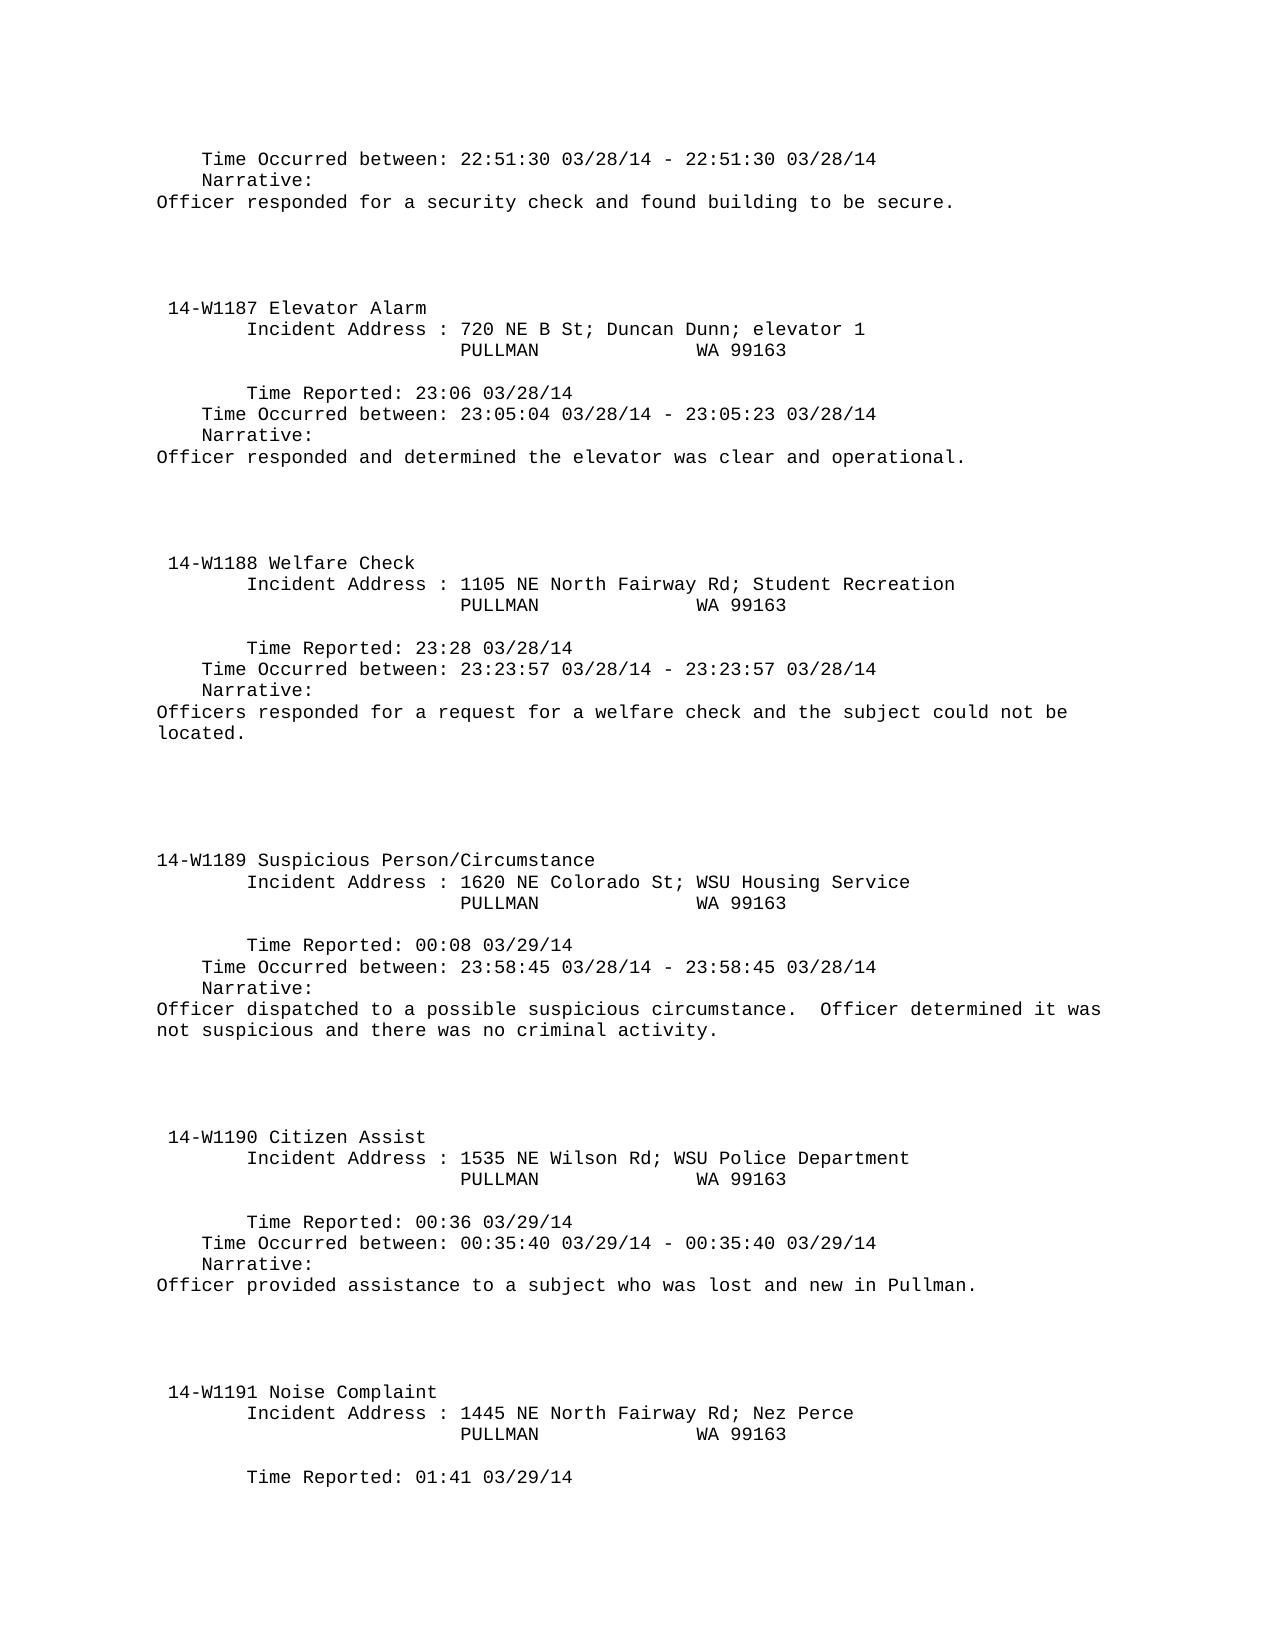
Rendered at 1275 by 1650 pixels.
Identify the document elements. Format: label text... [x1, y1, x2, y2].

text Narrative: [156, 979, 1118, 1000]
text Incident Address : 1445 NE North Fairway Rd; Nez Perce [156, 1404, 1118, 1425]
text Time Reported: 23:06 03/28/14 [156, 384, 1118, 405]
text Incident Address : 1105 NE North Fairway Rd; Student Recreation [156, 575, 1118, 596]
text Time Occurred between: 23:58:45 03/28/14 - 23:58:45 03/28/14 [156, 957, 1118, 979]
text Time Occurred between: 22:51:30 03/28/14 - 22:51:30 03/28/14 [156, 150, 1118, 171]
text Time Reported: 00:36 03/29/14 [156, 1212, 1118, 1234]
text 14-W1191 Noise Complaint [156, 1382, 1118, 1404]
text PULLMAN WA 99163 [156, 1170, 1118, 1191]
text 14-W1188 Welfare Check [156, 554, 1118, 575]
text Officer responded and determined the elevator was clear and operational. [156, 447, 1118, 469]
text Incident Address : 1620 NE Colorado St; WSU Housing Service [156, 872, 1118, 894]
text Time Reported: 01:41 03/29/14 [156, 1467, 1118, 1489]
text Officer provided assistance to a subject who was lost and new in Pullman. [156, 1276, 1118, 1297]
text Narrative: [156, 426, 1118, 447]
text 14-W1187 Elevator Alarm [156, 299, 1118, 320]
text PULLMAN WA 99163 [156, 341, 1118, 362]
text PULLMAN WA 99163 [156, 1425, 1118, 1446]
text 14-W1190 Citizen Assist [156, 1127, 1118, 1149]
text Narrative: [156, 681, 1118, 702]
text Time Reported: 23:28 03/28/14 [156, 639, 1118, 660]
text PULLMAN WA 99163 [156, 596, 1118, 617]
text Officers responded for a request for a welfare check and the subject could not be located. [156, 702, 1118, 745]
text Officer responded for a security check and found building to be secure. [156, 192, 1118, 214]
text Time Occurred between: 23:05:04 03/28/14 - 23:05:23 03/28/14 [156, 405, 1118, 426]
text PULLMAN WA 99163 [156, 894, 1118, 915]
text 14-W1189 Suspicious Person/Circumstance [156, 851, 1118, 872]
text Incident Address : 1535 NE Wilson Rd; WSU Police Department [156, 1149, 1118, 1170]
text Officer dispatched to a possible suspicious circumstance. Officer determined it was not suspicious and there was no criminal activity. [156, 1000, 1118, 1042]
text Incident Address : 720 NE B St; Duncan Dunn; elevator 1 [156, 320, 1118, 341]
text Time Occurred between: 23:23:57 03/28/14 - 23:23:57 03/28/14 [156, 660, 1118, 681]
text Narrative: [156, 1255, 1118, 1276]
text Time Reported: 00:08 03/29/14 [156, 936, 1118, 957]
text Narrative: [156, 171, 1118, 192]
text Time Occurred between: 00:35:40 03/29/14 - 00:35:40 03/29/14 [156, 1234, 1118, 1255]
